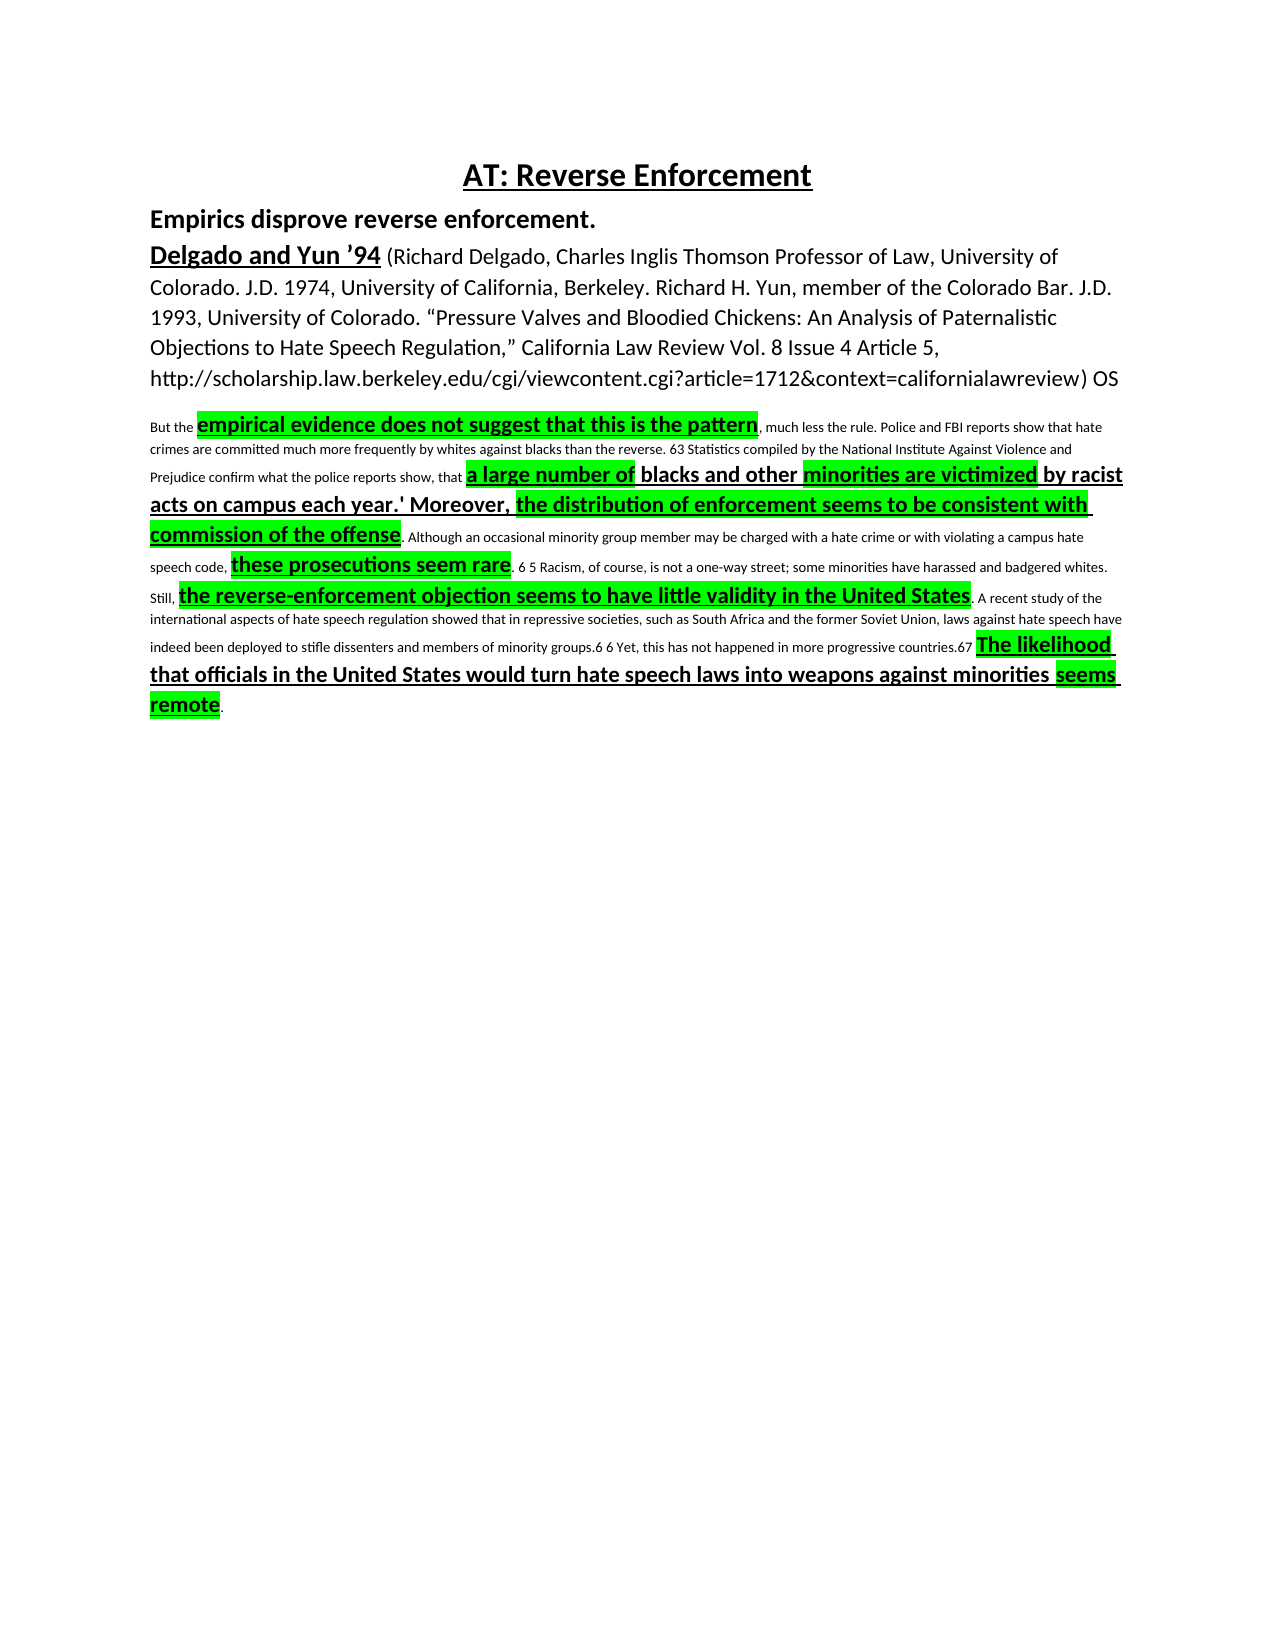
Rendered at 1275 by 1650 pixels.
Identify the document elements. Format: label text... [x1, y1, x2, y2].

text But the empirical evidence does not suggest that this is the pattern, much less the rule. Police and FBI reports show that hate crimes are committed much more frequently by whites against blacks than the reverse. 63 Statistics compiled by the National Institute Against Violence and Prejudice confirm what the police reports show, that a large number of blacks and other minorities are victimized by racist acts on campus each year.' Moreover, the distribution of enforcement seems to be consistent with commission of the offense. Although an occasional minority group member may be charged with a hate crime or with violating a campus hate speech code, these prosecutions seem rare. 6 5 Racism, of course, is not a one-way street; some minorities have harassed and badgered whites. Still, the reverse-enforcement objection seems to have little validity in the United States. A recent study of the international aspects of hate speech regulation showed that in repressive societies, such as South Africa and the former Soviet Union, laws against hate speech have indeed been deployed to stifle dissenters and members of minority groups.6 6 Yet, this has not happened in more progressive countries.67 The likelihood that officials in the United States would turn hate speech laws into weapons against minorities seems remote. [150, 411, 1125, 719]
subtitle Empirics disprove reverse enforcement. [150, 202, 1125, 235]
text Delgado and Yun ’94 (Richard Delgado, Charles Inglis Thomson Professor of Law, University of Colorado. J.D. 1974, University of California, Berkeley. Richard H. Yun, member of the Colorado Bar. J.D. 1993, University of Colorado. “Pressure Valves and Bloodied Chickens: An Analysis of Paternalistic Objections to Hate Speech Regulation,” California Law Review Vol. 8 Issue 4 Article 5, http://scholarship.law.berkeley.edu/cgi/viewcontent.cgi?article=1712&context=californialawreview) OS [150, 238, 1125, 392]
subtitle AT: Reverse Enforcement [150, 154, 1125, 195]
